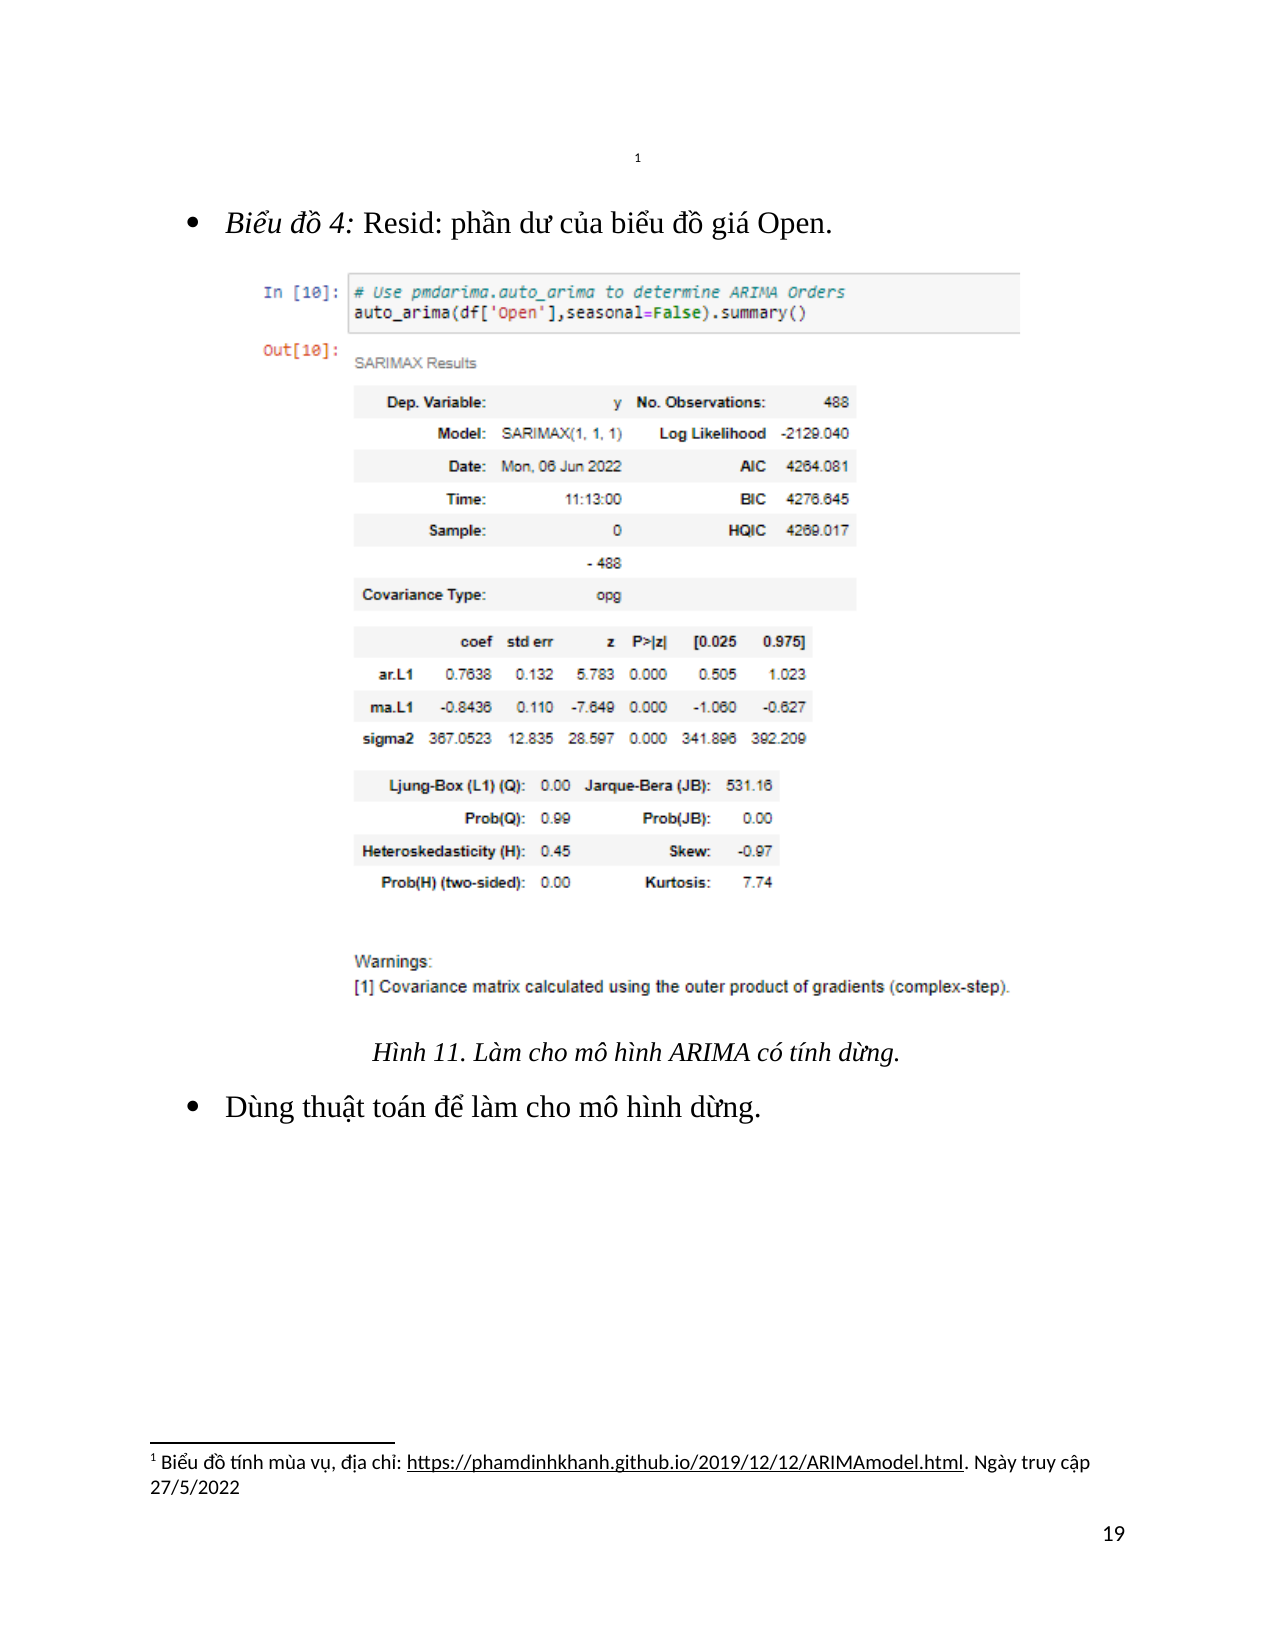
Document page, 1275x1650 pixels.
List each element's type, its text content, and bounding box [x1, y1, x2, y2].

text Hình 11. Làm cho mô hình ARIMA có tính dừng. [150, 1036, 1125, 1067]
list Dùng thuật toán để làm cho mô hình dừng. [187, 1088, 1125, 1124]
picture [254, 270, 1021, 1010]
list Biểu đồ 4: Resid: phần dư của biểu đồ giá Open. [187, 204, 1125, 240]
